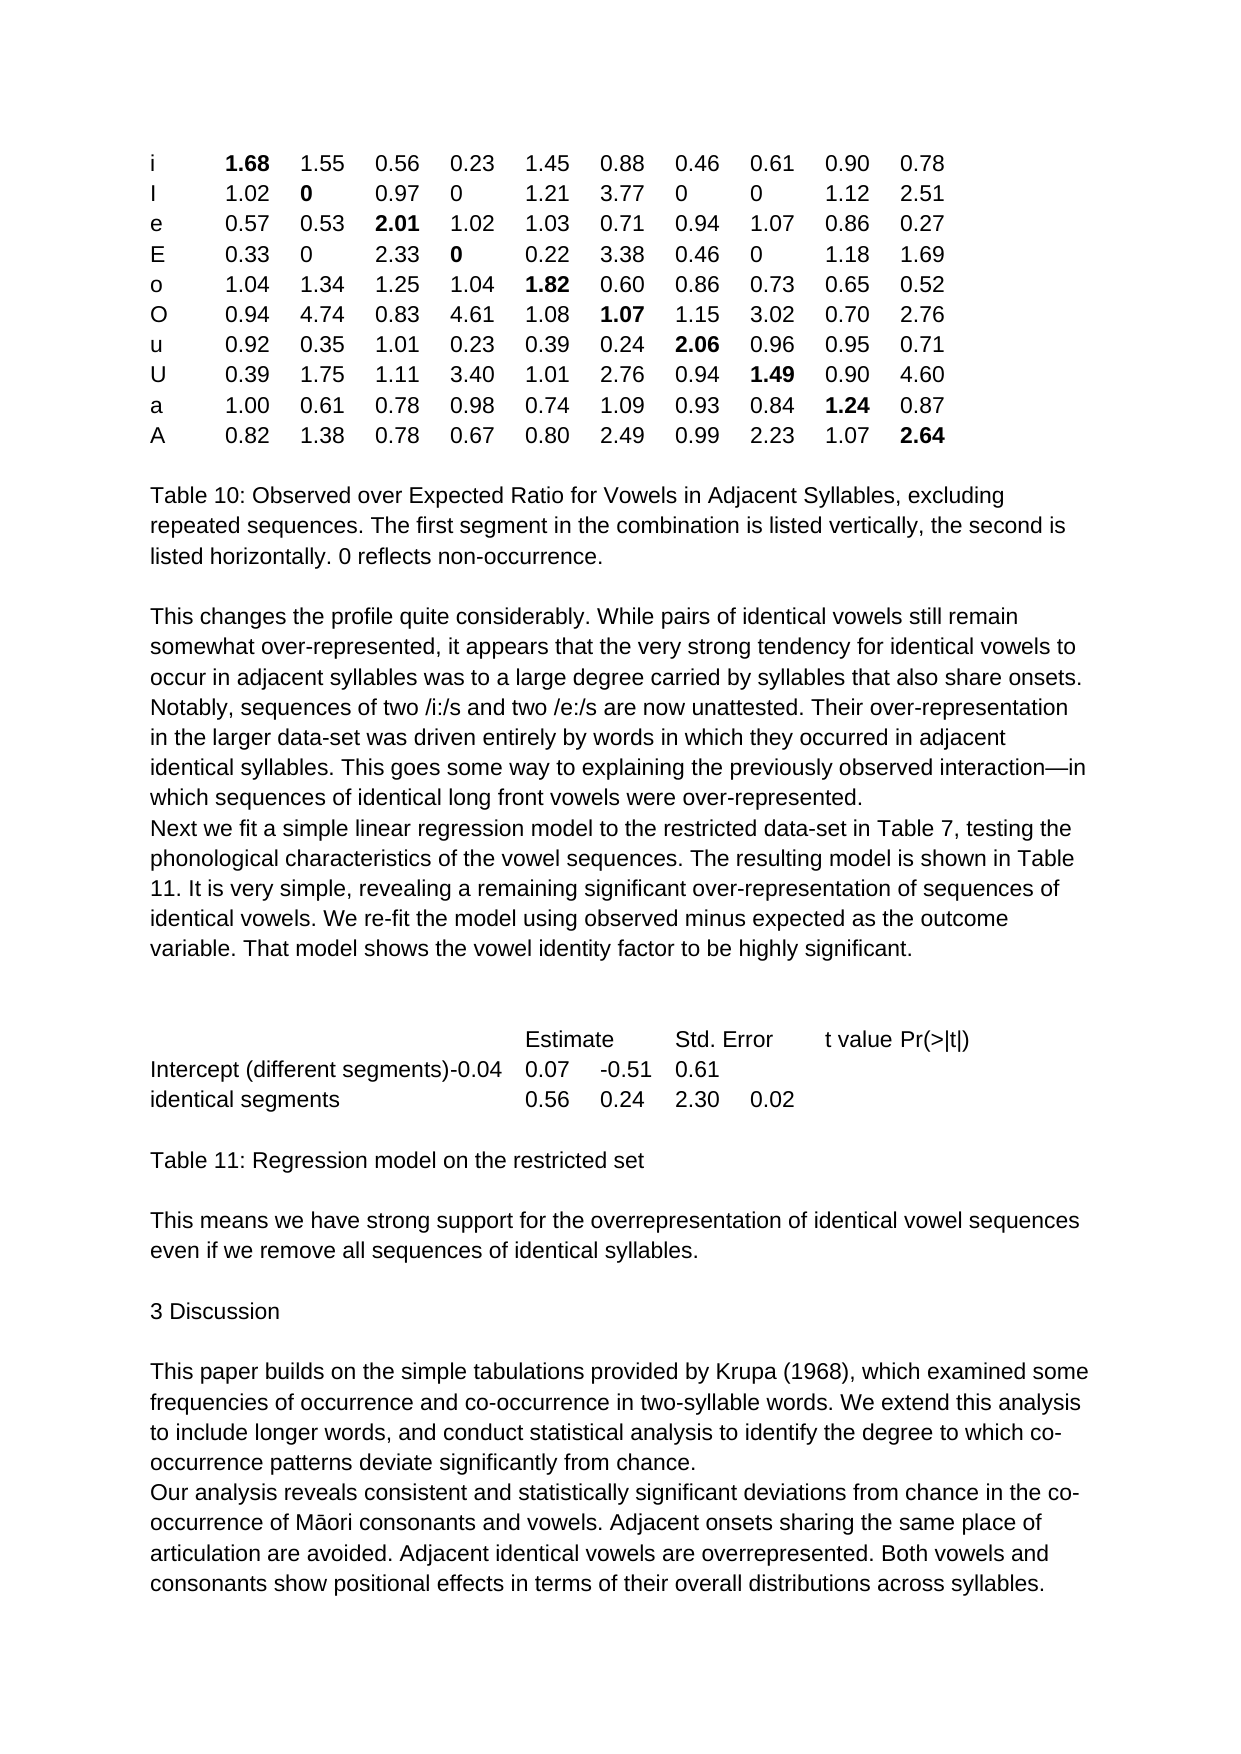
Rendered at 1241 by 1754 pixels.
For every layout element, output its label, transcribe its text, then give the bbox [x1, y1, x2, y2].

text Table 10: Observed over Expected Ratio for Vowels in Adjacent Syllables, excluding repeated sequences. The first segment in the combination is listed vertically, the second is listed horizontally. 0 reflects non-occurrence. [150, 482, 1090, 569]
text E 0.33 0 2.33 0 0.22 3.38 0.46 0 1.18 1.69 [150, 241, 1090, 267]
text identical segments 0.56 0.24 2.30 0.02 [150, 1086, 1090, 1113]
text 3 Discussion [150, 1298, 1090, 1324]
text e 0.57 0.53 2.01 1.02 1.03 0.71 0.94 1.07 0.86 0.27 [150, 210, 1090, 237]
text This paper builds on the simple tabulations provided by Krupa (1968), which examined some frequencies of occurrence and co-occurrence in two-syllable words. We extend this analysis to include longer words, and conduct statistical analysis to identify the degree to which co-occurrence patterns deviate significantly from chance. [150, 1358, 1090, 1475]
text Next we fit a simple linear regression model to the restricted data-set in Table 7, testing the phonological characteristics of the vowel sequences. The resulting model is shown in Table 11. It is very simple, revealing a remaining significant over-representation of sequences of identical vowels. We re-fit the model using observed minus expected as the outcome variable. That model shows the vowel identity factor to be highly significant. [150, 814, 1090, 962]
text U 0.39 1.75 1.11 3.40 1.01 2.76 0.94 1.49 0.90 4.60 [150, 361, 1090, 388]
text u 0.92 0.35 1.01 0.23 0.39 0.24 2.06 0.96 0.95 0.71 [150, 331, 1090, 358]
text This changes the profile quite considerably. While pairs of identical vowels still remain somewhat over-represented, it appears that the very strong tendency for identical vowels to occur in adjacent syllables was to a large degree carried by syllables that also share onsets. Notably, sequences of two /i:/s and two /e:/s are now unattested. Their over-representation in the larger data-set was driven entirely by words in which they occurred in adjacent identical syllables. This goes some way to explaining the previously observed interaction—in which sequences of identical long front vowels were over-represented. [150, 603, 1090, 811]
text o 1.04 1.34 1.25 1.04 1.82 0.60 0.86 0.73 0.65 0.52 [150, 271, 1090, 297]
text Estimate Std. Error t value Pr(>|t|) [450, 1026, 1090, 1052]
text Table 11: Regression model on the restricted set [150, 1147, 1090, 1173]
text This means we have strong support for the overrepresentation of identical vowel sequences even if we remove all sequences of identical syllables. [150, 1207, 1090, 1264]
text a 1.00 0.61 0.78 0.98 0.74 1.09 0.93 0.84 1.24 0.87 [150, 392, 1090, 418]
text Intercept (different segments) -0.04 0.07 -0.51 0.61 [150, 1056, 1090, 1083]
text I 1.02 0 0.97 0 1.21 3.77 0 0 1.12 2.51 [150, 180, 1090, 207]
text Our analysis reveals consistent and statistically significant deviations from chance in the co-occurrence of Māori consonants and vowels. Adjacent onsets sharing the same place of articulation are avoided. Adjacent identical vowels are overrepresented. Both vowels and consonants show positional effects in terms of their overall distributions across syllables. [150, 1479, 1090, 1596]
text i 1.68 1.55 0.56 0.23 1.45 0.88 0.46 0.61 0.90 0.78 [150, 150, 1090, 176]
text O 0.94 4.74 0.83 4.61 1.08 1.07 1.15 3.02 0.70 2.76 [150, 301, 1090, 327]
text A 0.82 1.38 0.78 0.67 0.80 2.49 0.99 2.23 1.07 2.64 [150, 422, 1090, 448]
